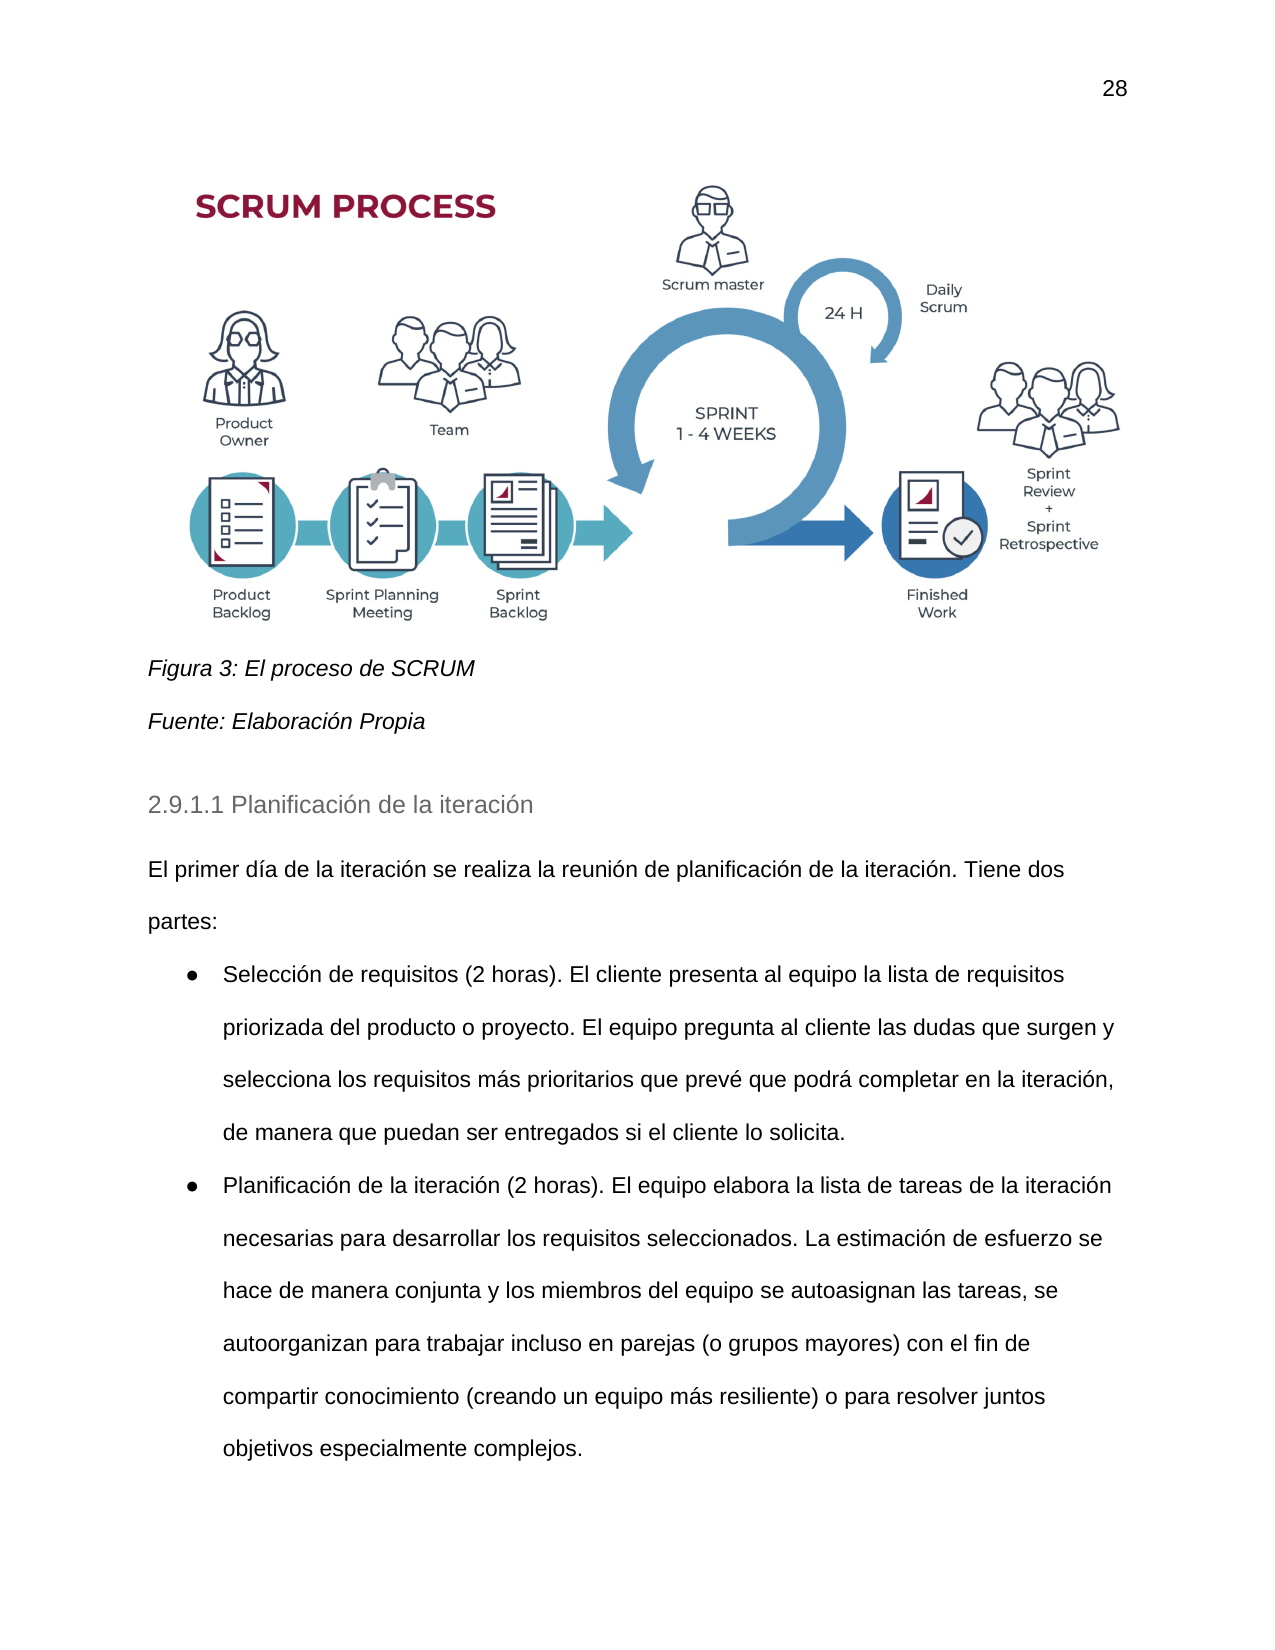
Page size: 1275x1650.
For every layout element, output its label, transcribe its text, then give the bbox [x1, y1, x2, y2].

subtitle 2.9.1.1 Planificación de la iteración [148, 790, 1127, 818]
text Fuente: Elaboración Propia [148, 708, 1127, 734]
list Planificación de la iteración (2 horas). El equipo elabora la lista de tareas de la iteración necesarias para desarrollar los requisitos seleccionados. La estimación de esfuerzo se hace de manera conjunta y los miembros del equipo se autoasignan las tareas, se autoorganizan para trabajar incluso en parejas (o grupos mayores) con el fin de compartir conocimiento (creando un equipo más resiliente) o para resolver juntos objetivos especialmente complejos. [185, 1172, 1127, 1462]
picture [147, 147, 1128, 629]
list Selección de requisitos (2 horas). El cliente presenta al equipo la lista de requisitos priorizada del producto o proyecto. El equipo pregunta al cliente las dudas que surgen y selecciona los requisitos más prioritarios que prevé que podrá completar en la iteración, de manera que puedan ser entregados si el cliente lo solicita. [185, 961, 1127, 1146]
text El primer día de la iteración se realiza la reunión de planificación de la iteración. Tiene dos partes: [148, 856, 1127, 935]
text Figura 3: El proceso de SCRUM [148, 655, 1127, 682]
